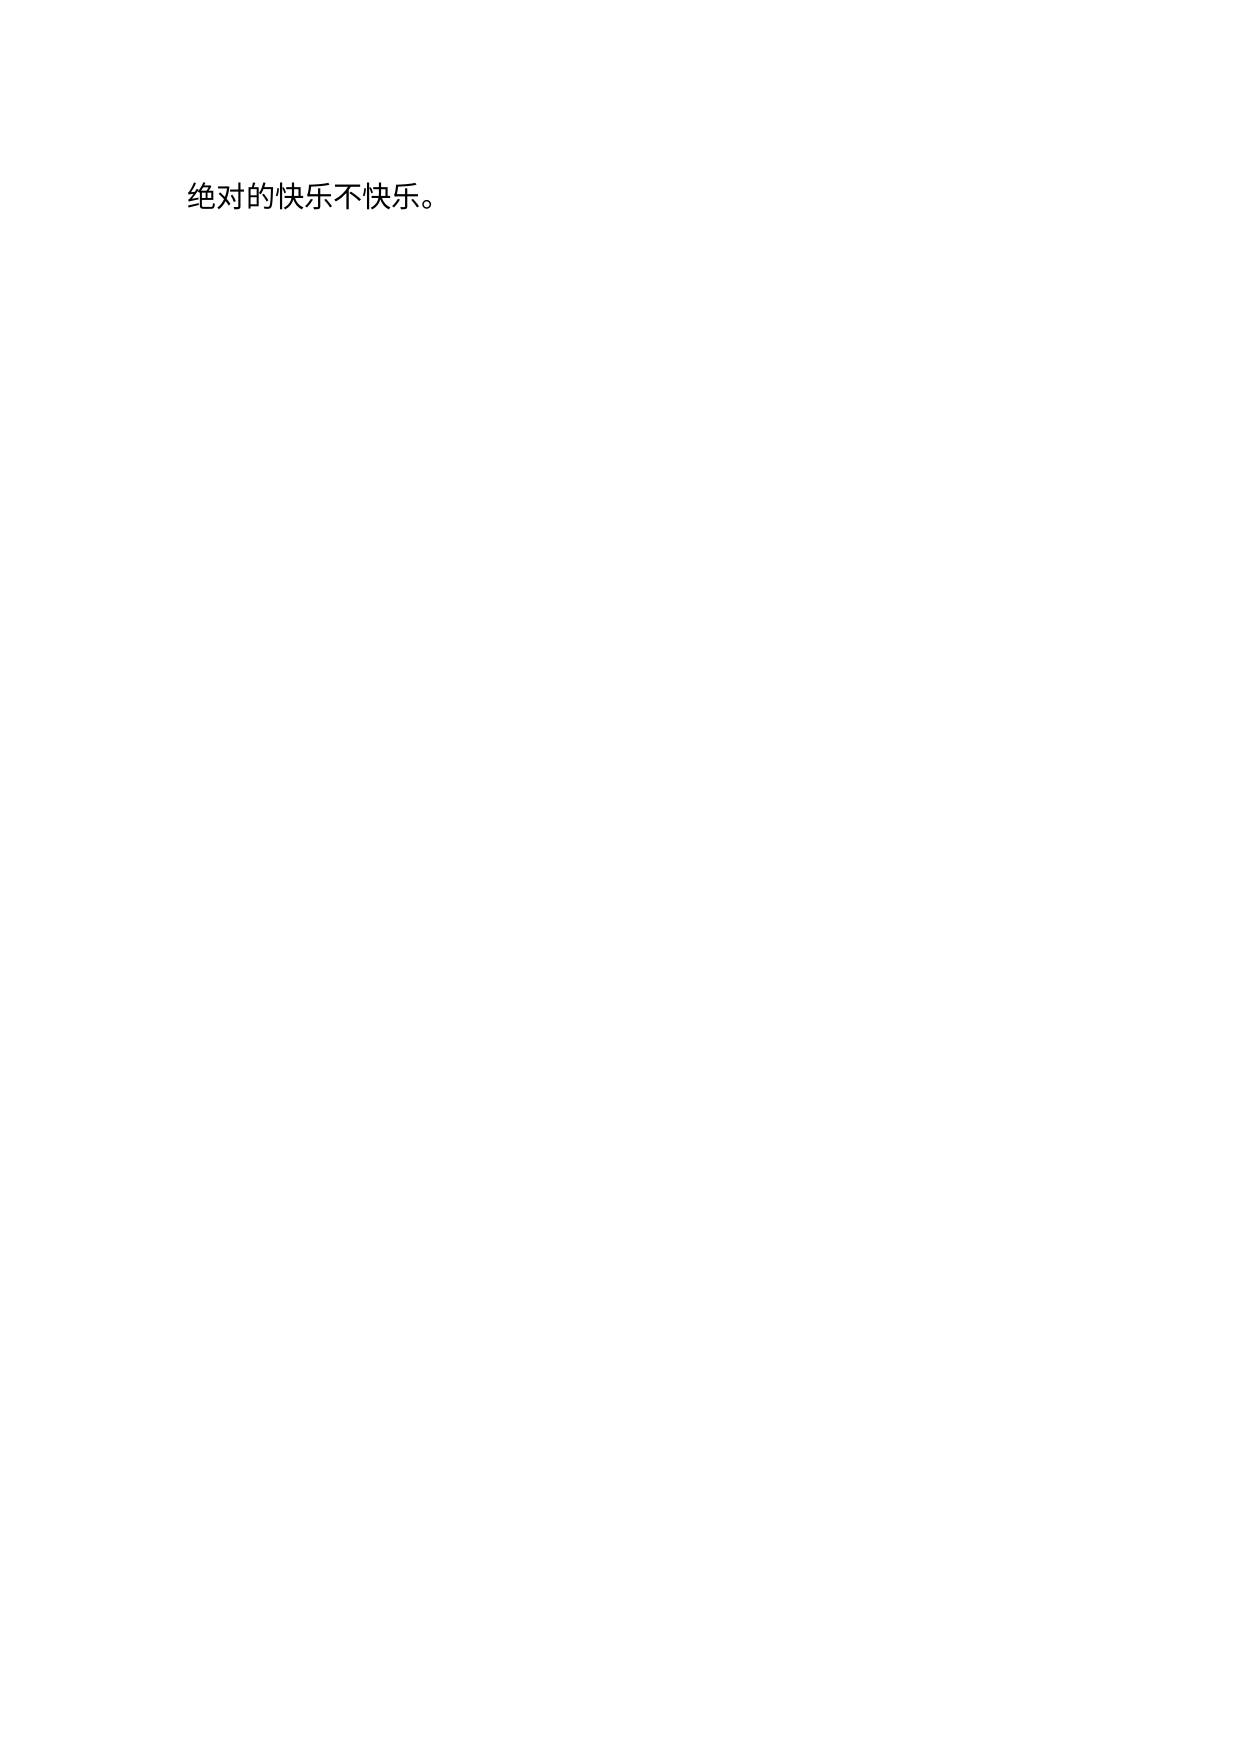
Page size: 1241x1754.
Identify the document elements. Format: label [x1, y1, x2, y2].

text [187, 162, 1053, 227]
